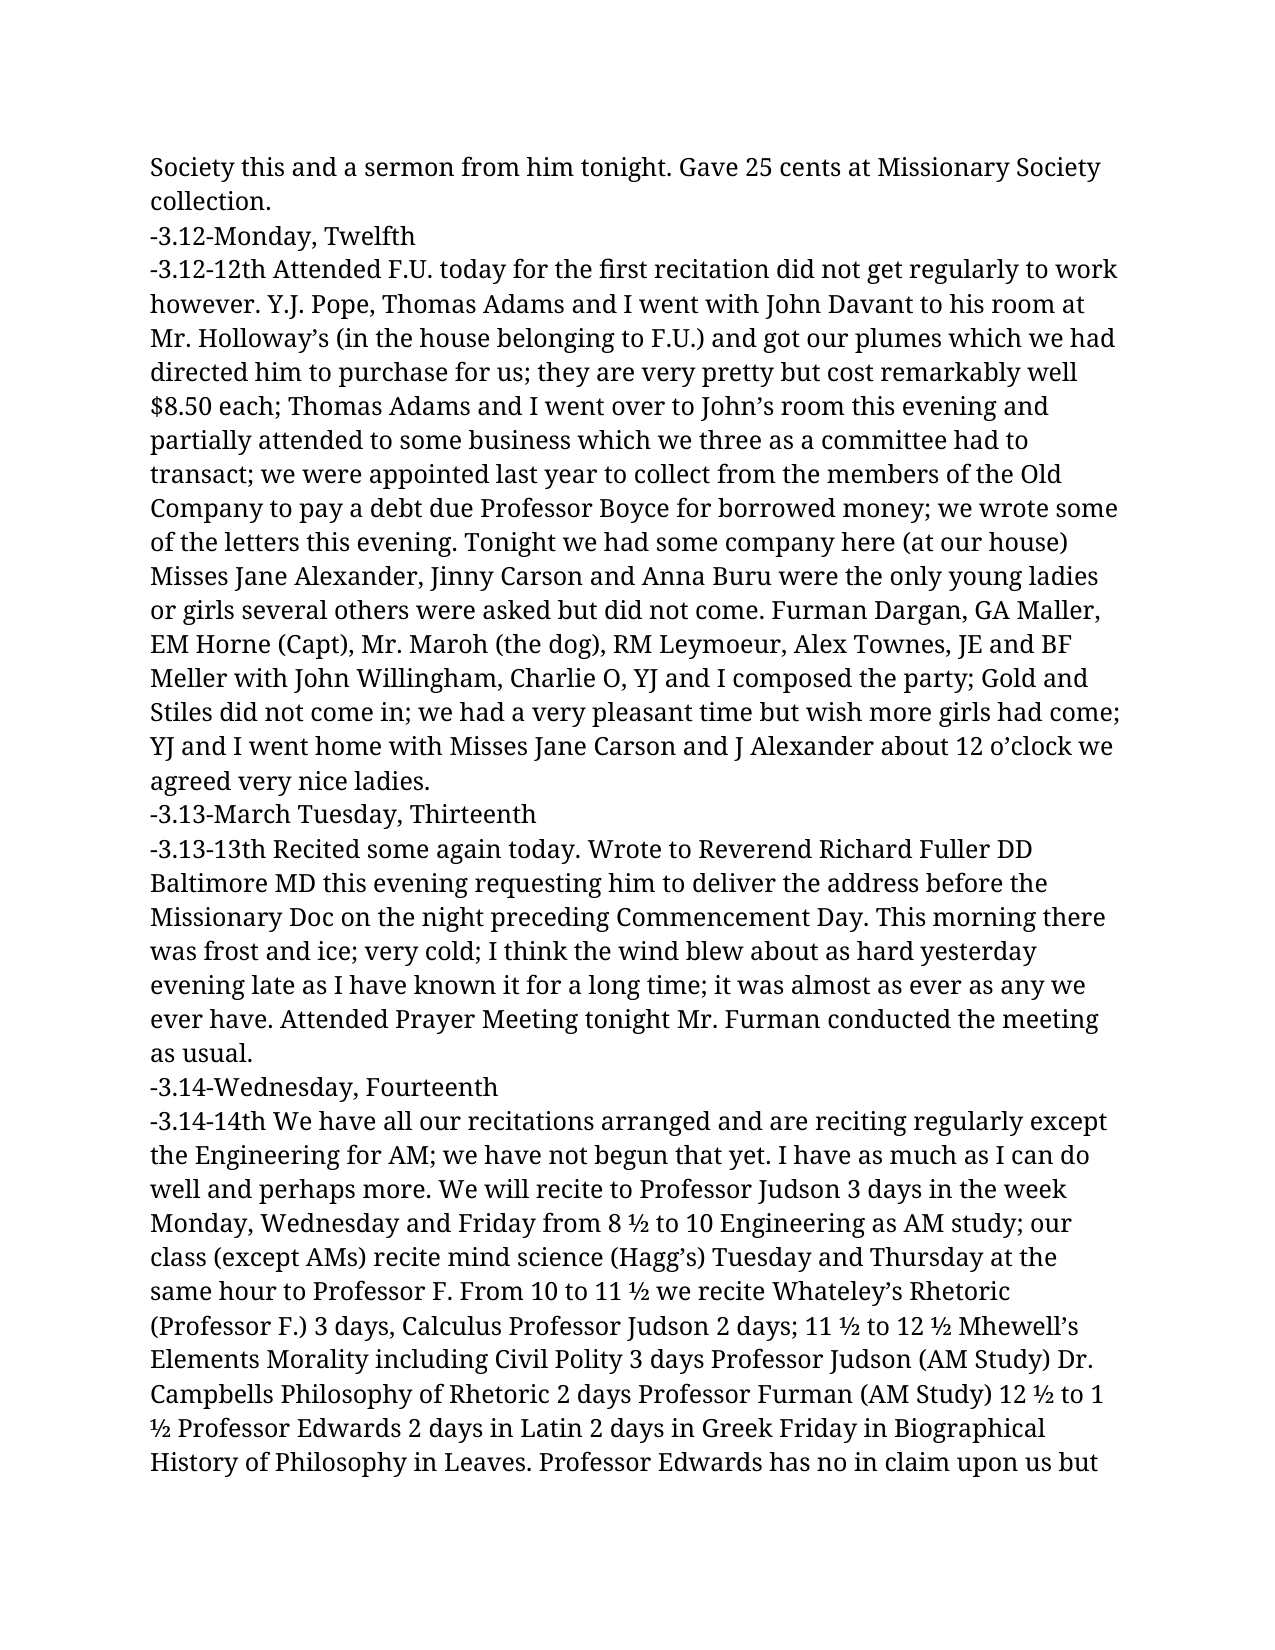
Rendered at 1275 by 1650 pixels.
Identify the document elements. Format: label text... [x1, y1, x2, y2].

text -3.13-13th Recited some again today. Wrote to Reverend Richard Fuller DD Baltimore MD this evening requesting him to deliver the address before the Missionary Doc on the night preceding Commencement Day. This morning there was frost and ice; very cold; I think the wind blew about as hard yesterday evening late as I have known it for a long time; it was almost as ever as any we ever have. Attended Prayer Meeting tonight Mr. Furman conducted the meeting as usual. [150, 831, 1125, 1070]
text -3.12-Monday, Twelfth [150, 218, 1125, 252]
text -3.14-Wednesday, Fourteenth [150, 1070, 1125, 1104]
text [150, 150, 1125, 218]
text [150, 1104, 1125, 1478]
text -3.12-12th Attended F.U. today for the first recitation did not get regularly to work however. Y.J. Pope, Thomas Adams and I went with John Davant to his room at Mr. Holloway’s (in the house belonging to F.U.) and got our plumes which we had directed him to purchase for us; they are very pretty but cost remarkably well $8.50 each; Thomas Adams and I went over to John’s room this evening and partially attended to some business which we three as a committee had to transact; we were appointed last year to collect from the members of the Old Company to pay a debt due Professor Boyce for borrowed money; we wrote some of the letters this evening. Tonight we had some company here (at our house) Misses Jane Alexander, Jinny Carson and Anna Buru were the only young ladies or girls several others were asked but did not come. Furman Dargan, GA Maller, EM Horne (Capt), Mr. Maroh (the dog), RM Leymoeur, Alex Townes, JE and BF Meller with John Willingham, Charlie O, YJ and I composed the party; Gold and Stiles did not come in; we had a very pleasant time but wish more girls had come; YJ and I went home with Misses Jane Carson and J Alexander about 12 o’clock we agreed very nice ladies. [150, 252, 1125, 797]
text -3.13-March Tuesday, Thirteenth [150, 797, 1125, 831]
